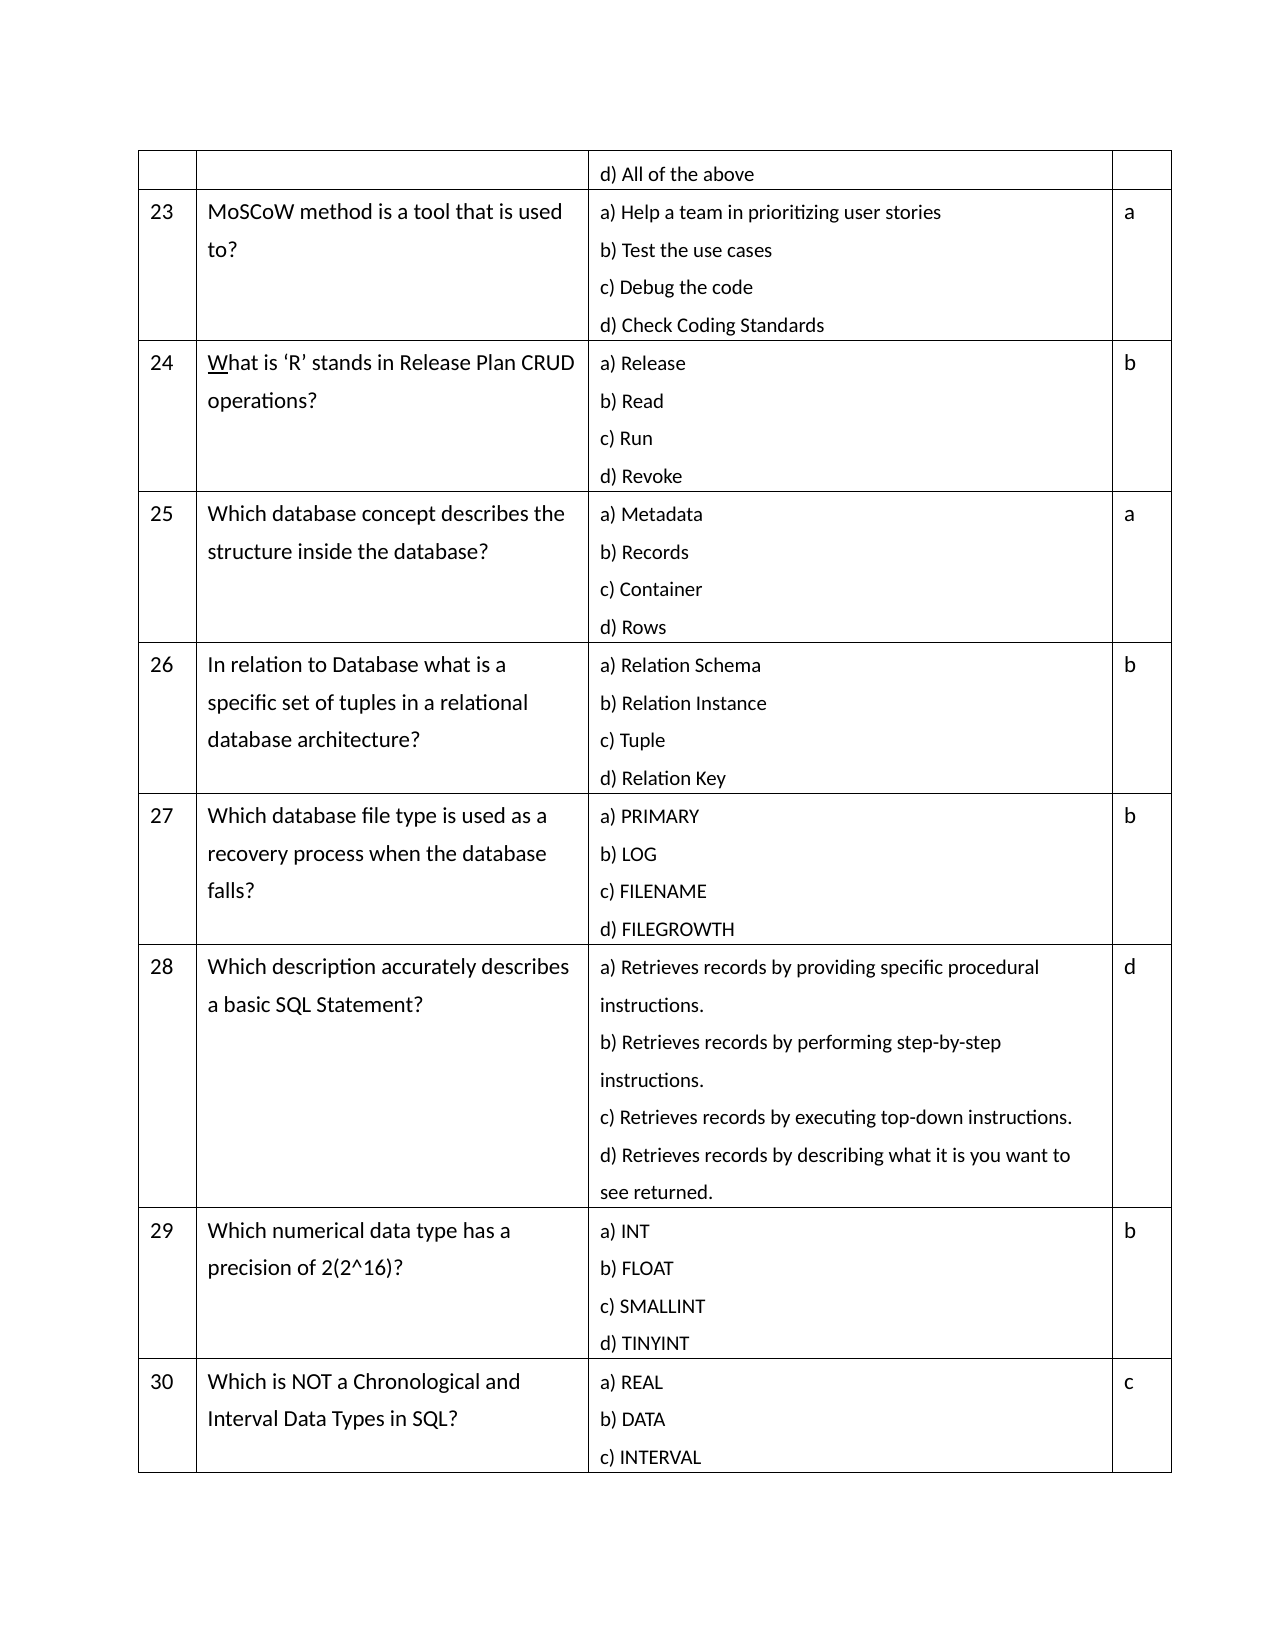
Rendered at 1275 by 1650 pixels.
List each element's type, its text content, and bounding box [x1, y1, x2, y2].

table_cell d [1113, 945, 1171, 1207]
table_cell a) Retrieves records by providing specific procedural instructions. b) Retrieves records by performing step-by-step instructions. c) Retrieves records by executing top-down instructions. d) Retrieves records by describing what it is you want to see returned. [589, 945, 1112, 1207]
table_cell What is ‘R’ stands in Release Plan CRUD operations? [197, 341, 588, 491]
table_cell Which description accurately describes a basic SQL Statement? [197, 945, 588, 1207]
table_cell a) Metadata b) Records c) Container d) Rows [589, 492, 1112, 642]
table_cell 22 [139, 151, 196, 188]
table_cell 25 [139, 492, 196, 642]
table_cell a) PRIMARY b) LOG c) FILENAME d) FILEGROWTH [589, 794, 1112, 944]
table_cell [197, 151, 588, 188]
table_cell c [1113, 1359, 1171, 1472]
table_cell 28 [139, 945, 196, 1207]
table_cell a) INT b) FLOAT c) SMALLINT d) TINYINT [589, 1208, 1112, 1358]
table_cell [589, 151, 1112, 188]
table_cell 26 [139, 643, 196, 793]
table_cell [197, 1359, 588, 1472]
table_cell 29 [139, 1208, 196, 1358]
table_cell MoSCoW method is a tool that is used to? [197, 190, 588, 339]
table_cell a [1113, 190, 1171, 339]
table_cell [589, 1359, 1112, 1472]
table_cell b [1113, 794, 1171, 944]
table_cell In relation to Database what is a specific set of tuples in a relational database architecture? [197, 643, 588, 793]
table_cell 23 [139, 190, 196, 339]
table_cell 30 [139, 1359, 196, 1472]
table_cell d [1113, 151, 1171, 188]
table_cell a) Relation Schema b) Relation Instance c) Tuple d) Relation Key [589, 643, 1112, 793]
table_cell 27 [139, 794, 196, 944]
table_cell a) Help a team in prioritizing user stories b) Test the use cases c) Debug the code d) Check Coding Standards [589, 190, 1112, 339]
table_cell Which database concept describes the structure inside the database? [197, 492, 588, 642]
table_cell b [1113, 341, 1171, 491]
table_cell 24 [139, 341, 196, 491]
table_cell a) Release b) Read c) Run d) Revoke [589, 341, 1112, 491]
table_cell b [1113, 643, 1171, 793]
table_cell Which numerical data type has a precision of 2(2^16)? [197, 1208, 588, 1358]
table_cell b [1113, 1208, 1171, 1358]
table_cell a [1113, 492, 1171, 642]
table_cell Which database file type is used as a recovery process when the database falls? [197, 794, 588, 944]
